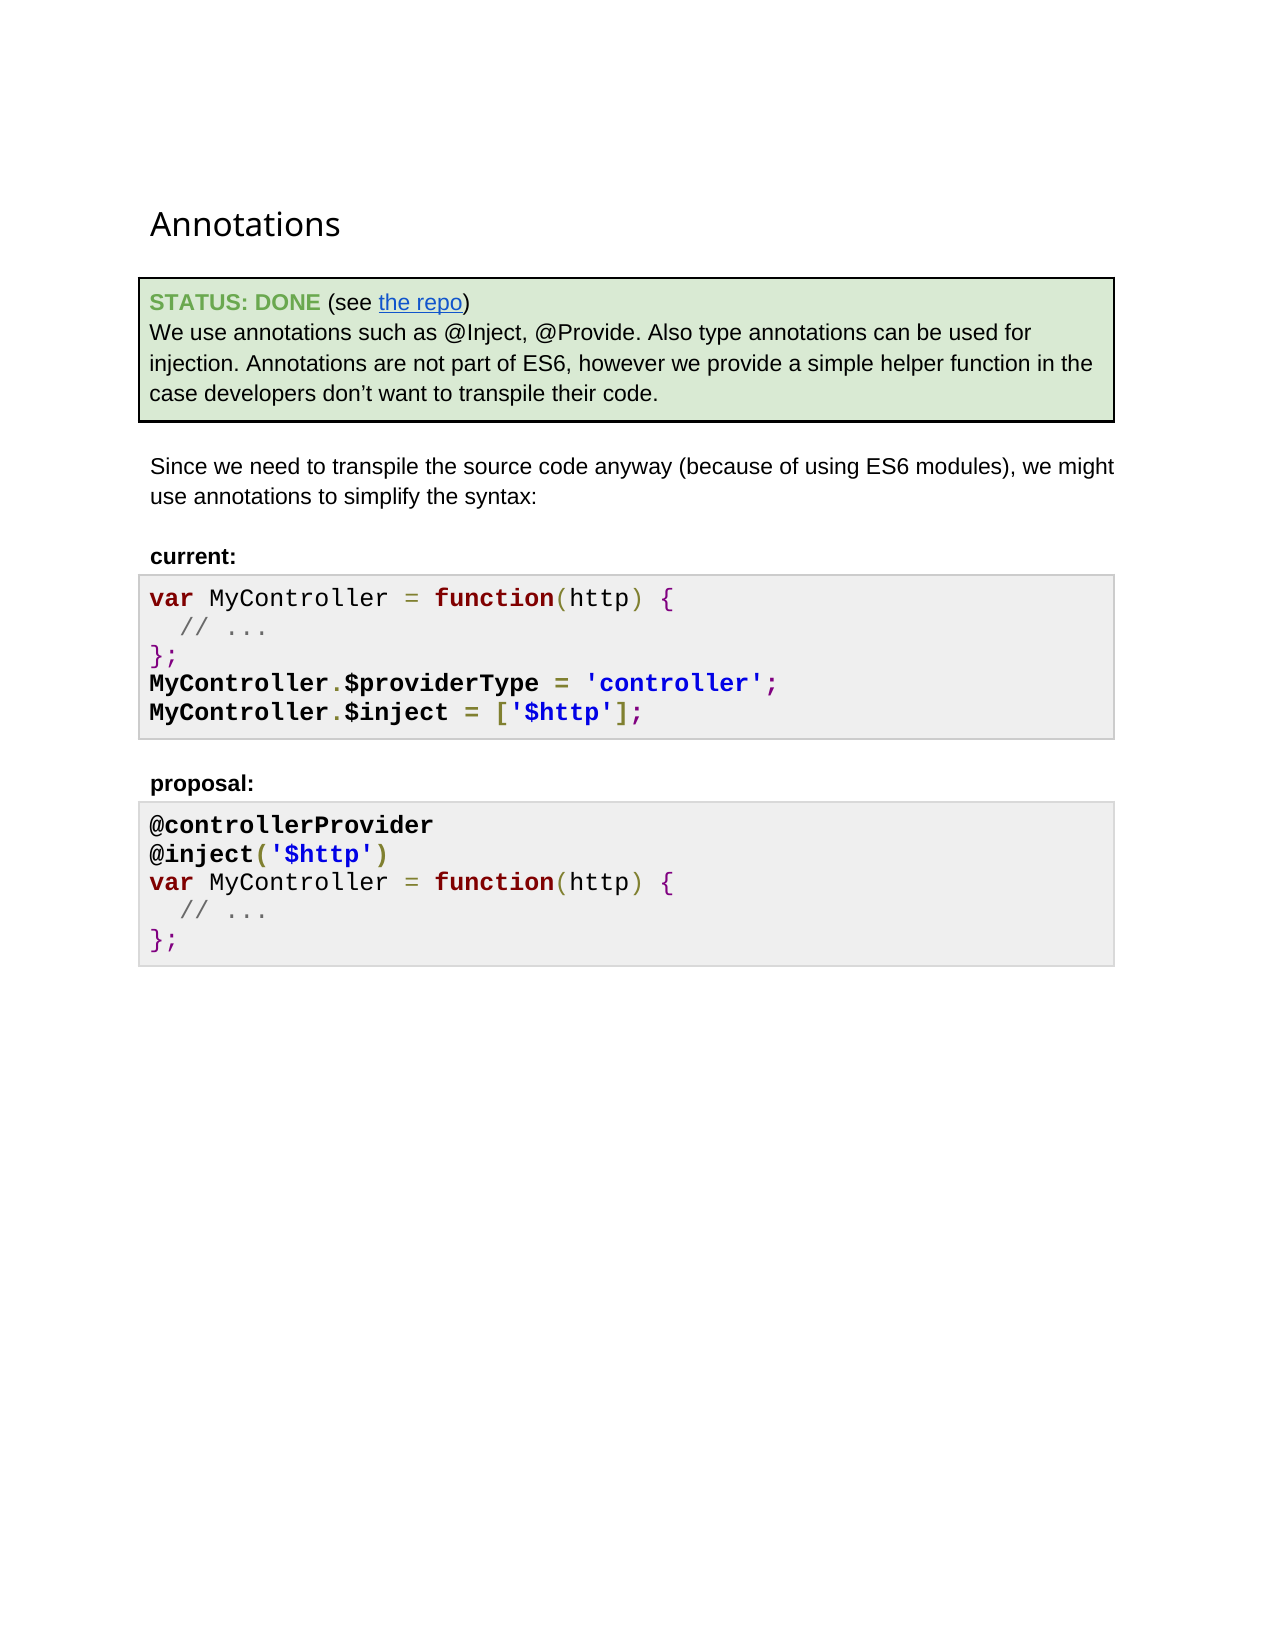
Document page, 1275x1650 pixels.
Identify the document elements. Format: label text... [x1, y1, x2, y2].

table_header var MyController = function(http) { // ... }; MyController.$providerType = 'controller'; MyController.$inject = ['$http']; [140, 576, 1113, 738]
table_header STATUS: DONE (see the repo) We use annotations such as @Inject, @Provide. Also type annotations can be used for injection. Annotations are not part of ES6, however we provide a simple helper function in the case developers don’t want to transpile their code. [140, 279, 1113, 420]
text current: [150, 543, 1125, 570]
text Since we need to transpile the source code anyway (because of using ES6 modules), we might use annotations to simplify the syntax: [150, 453, 1125, 509]
subtitle Annotations [150, 201, 1125, 246]
text proposal: [150, 770, 1125, 797]
table_header @controllerProvider @inject('$http') var MyController = function(http) { // ... }; [140, 803, 1113, 965]
